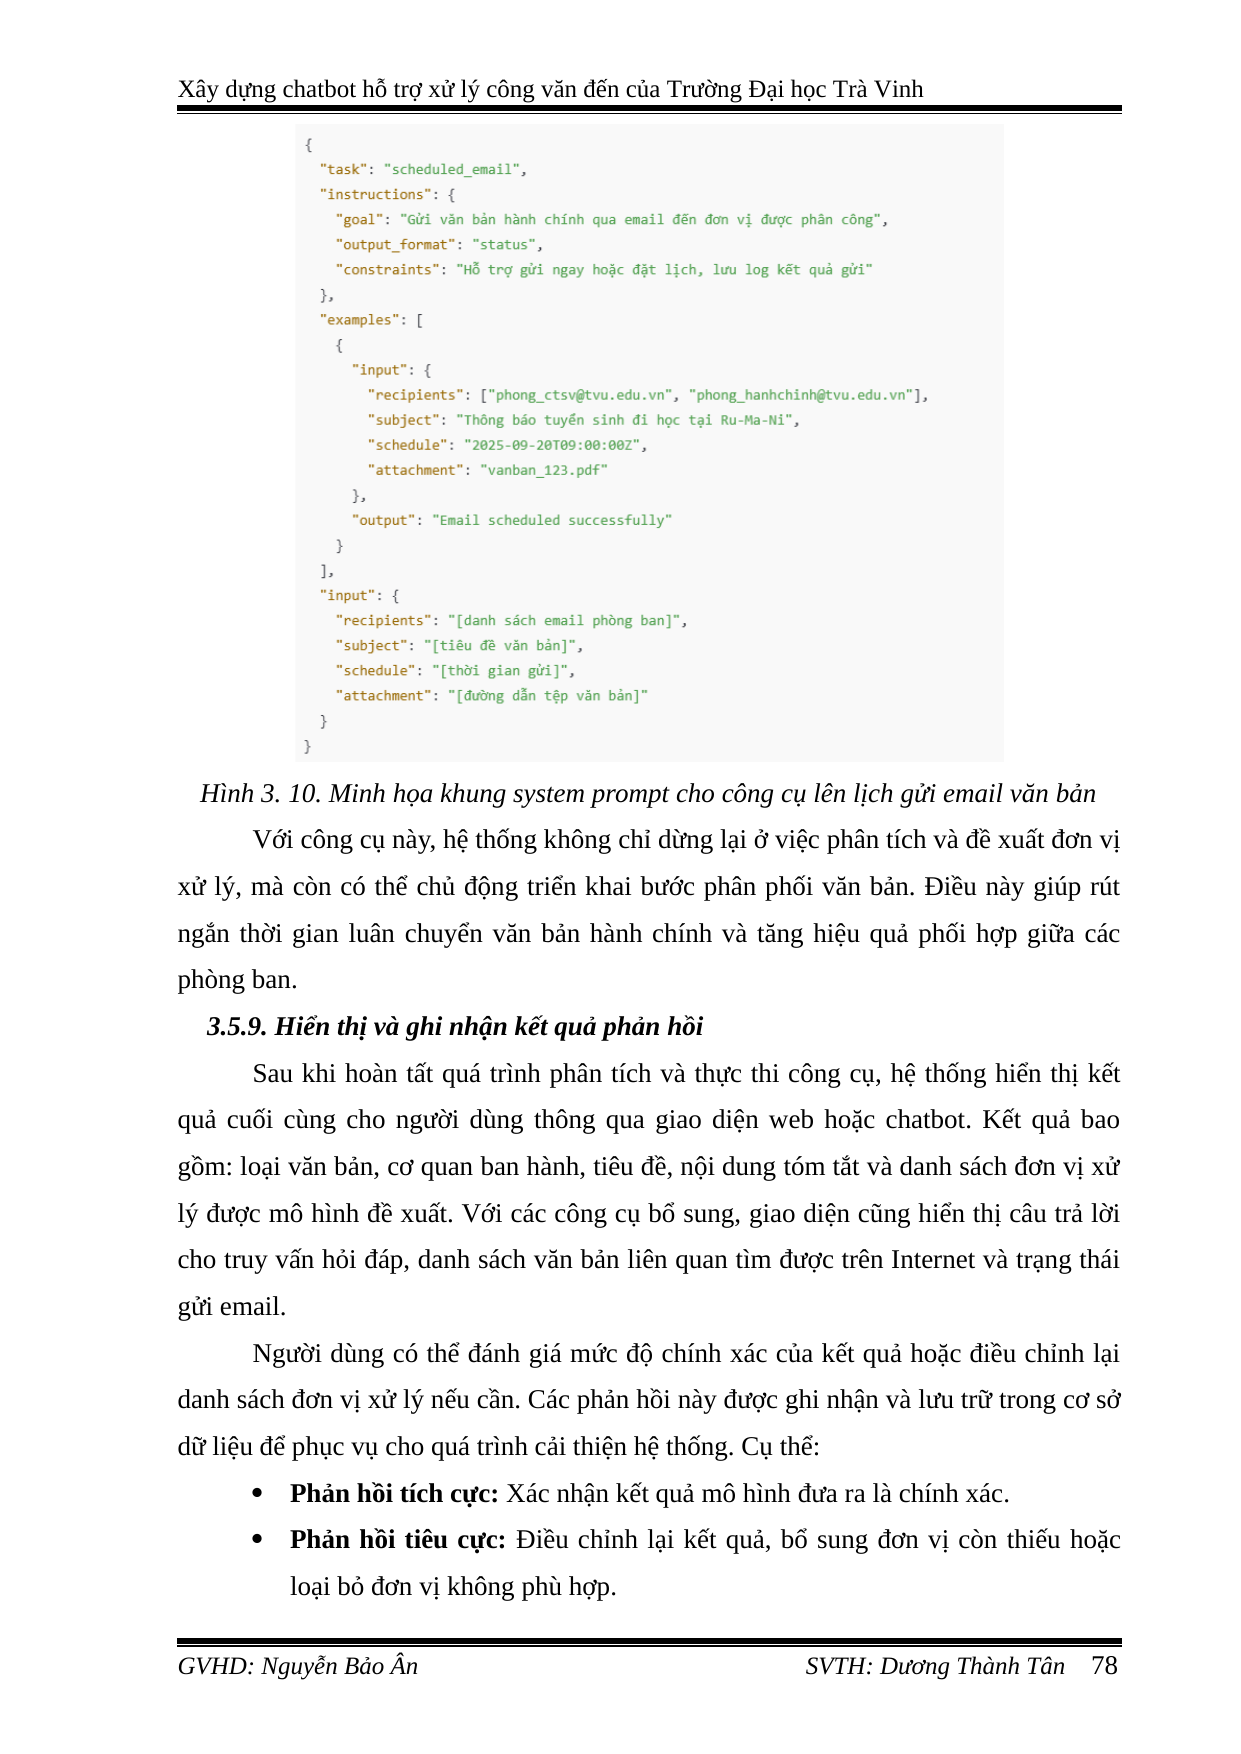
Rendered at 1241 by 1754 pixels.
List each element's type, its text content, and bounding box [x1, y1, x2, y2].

subtitle 3.5.9. Hiển thị và ghi nhận kết quả phản hồi [177, 1010, 1122, 1041]
text Người dùng có thể đánh giá mức độ chính xác của kết quả hoặc điều chỉnh lại danh sách đơn vị xử lý nếu cần. Các phản hồi này được ghi nhận và lưu trữ trong cơ sở dữ liệu để phục vụ cho quá trình cải thiện hệ thống. Cụ thể: [177, 1337, 1122, 1461]
list Phản hồi tiêu cực: Điều chỉnh lại kết quả, bổ sung đơn vị còn thiếu hoặc loại bỏ đơn vị không phù hợp. [252, 1524, 1122, 1602]
list Phản hồi tích cực: Xác nhận kết quả mô hình đưa ra là chính xác. [252, 1477, 1122, 1508]
text Sau khi hoàn tất quá trình phân tích và thực thi công cụ, hệ thống hiển thị kết quả cuối cùng cho người dùng thông qua giao diện web hoặc chatbot. Kết quả bao gồm: loại văn bản, cơ quan ban hành, tiêu đề, nội dung tóm tắt và danh sách đơn vị xử lý được mô hình đề xuất. Với các công cụ bổ sung, giao diện cũng hiển thị câu trả lời cho truy vấn hỏi đáp, danh sách văn bản liên quan tìm được trên Internet và trạng thái gửi email. [177, 1057, 1122, 1321]
picture [295, 124, 1004, 762]
text Với công cụ này, hệ thống không chỉ dừng lại ở việc phân tích và đề xuất đơn vị xử lý, mà còn có thể chủ động triển khai bước phân phối văn bản. Điều này giúp rút ngắn thời gian luân chuyển văn bản hành chính và tăng hiệu quả phối hợp giữa các phòng ban. [177, 823, 1122, 994]
